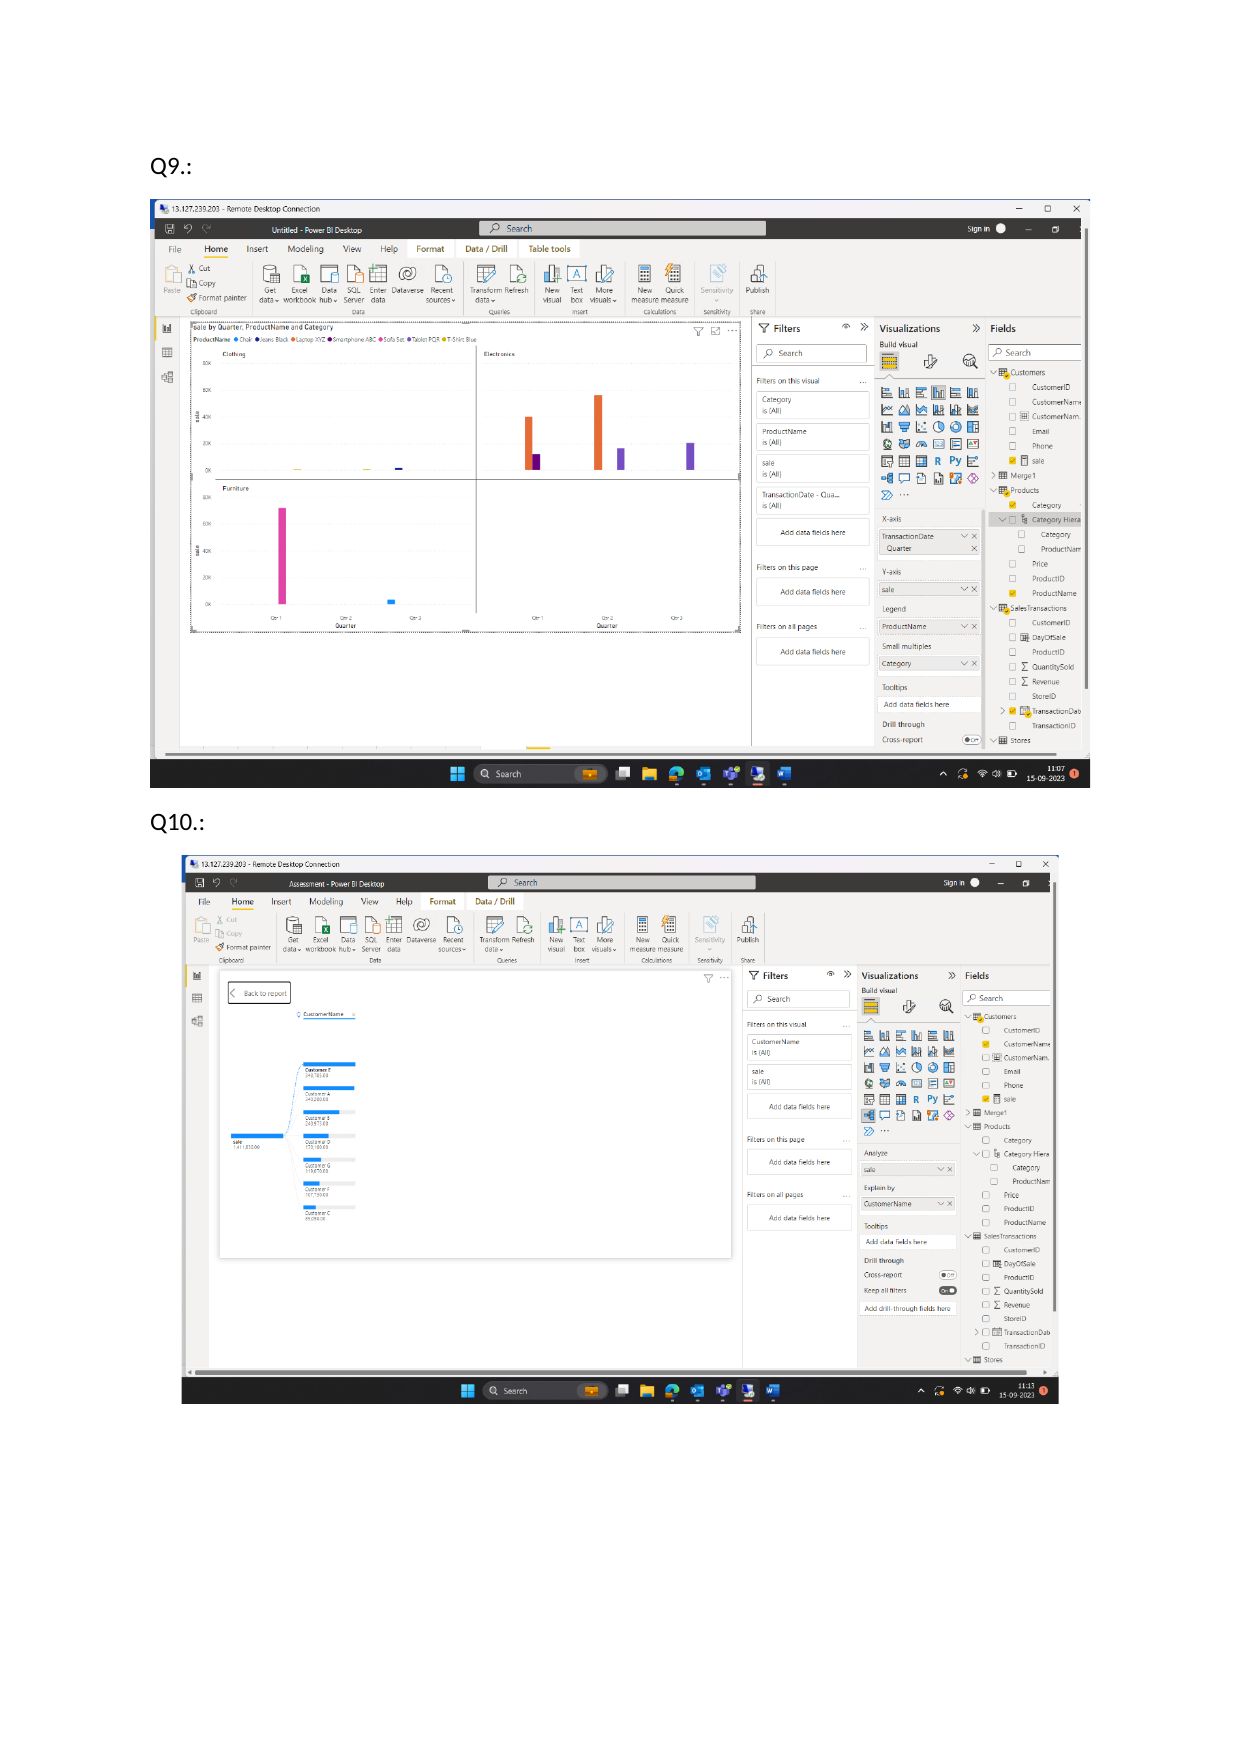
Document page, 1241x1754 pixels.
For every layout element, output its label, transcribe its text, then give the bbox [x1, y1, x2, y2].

picture [150, 199, 1091, 788]
text Q9.: [150, 150, 1090, 181]
picture [181, 855, 1059, 1404]
text Q10.: [150, 806, 1090, 837]
